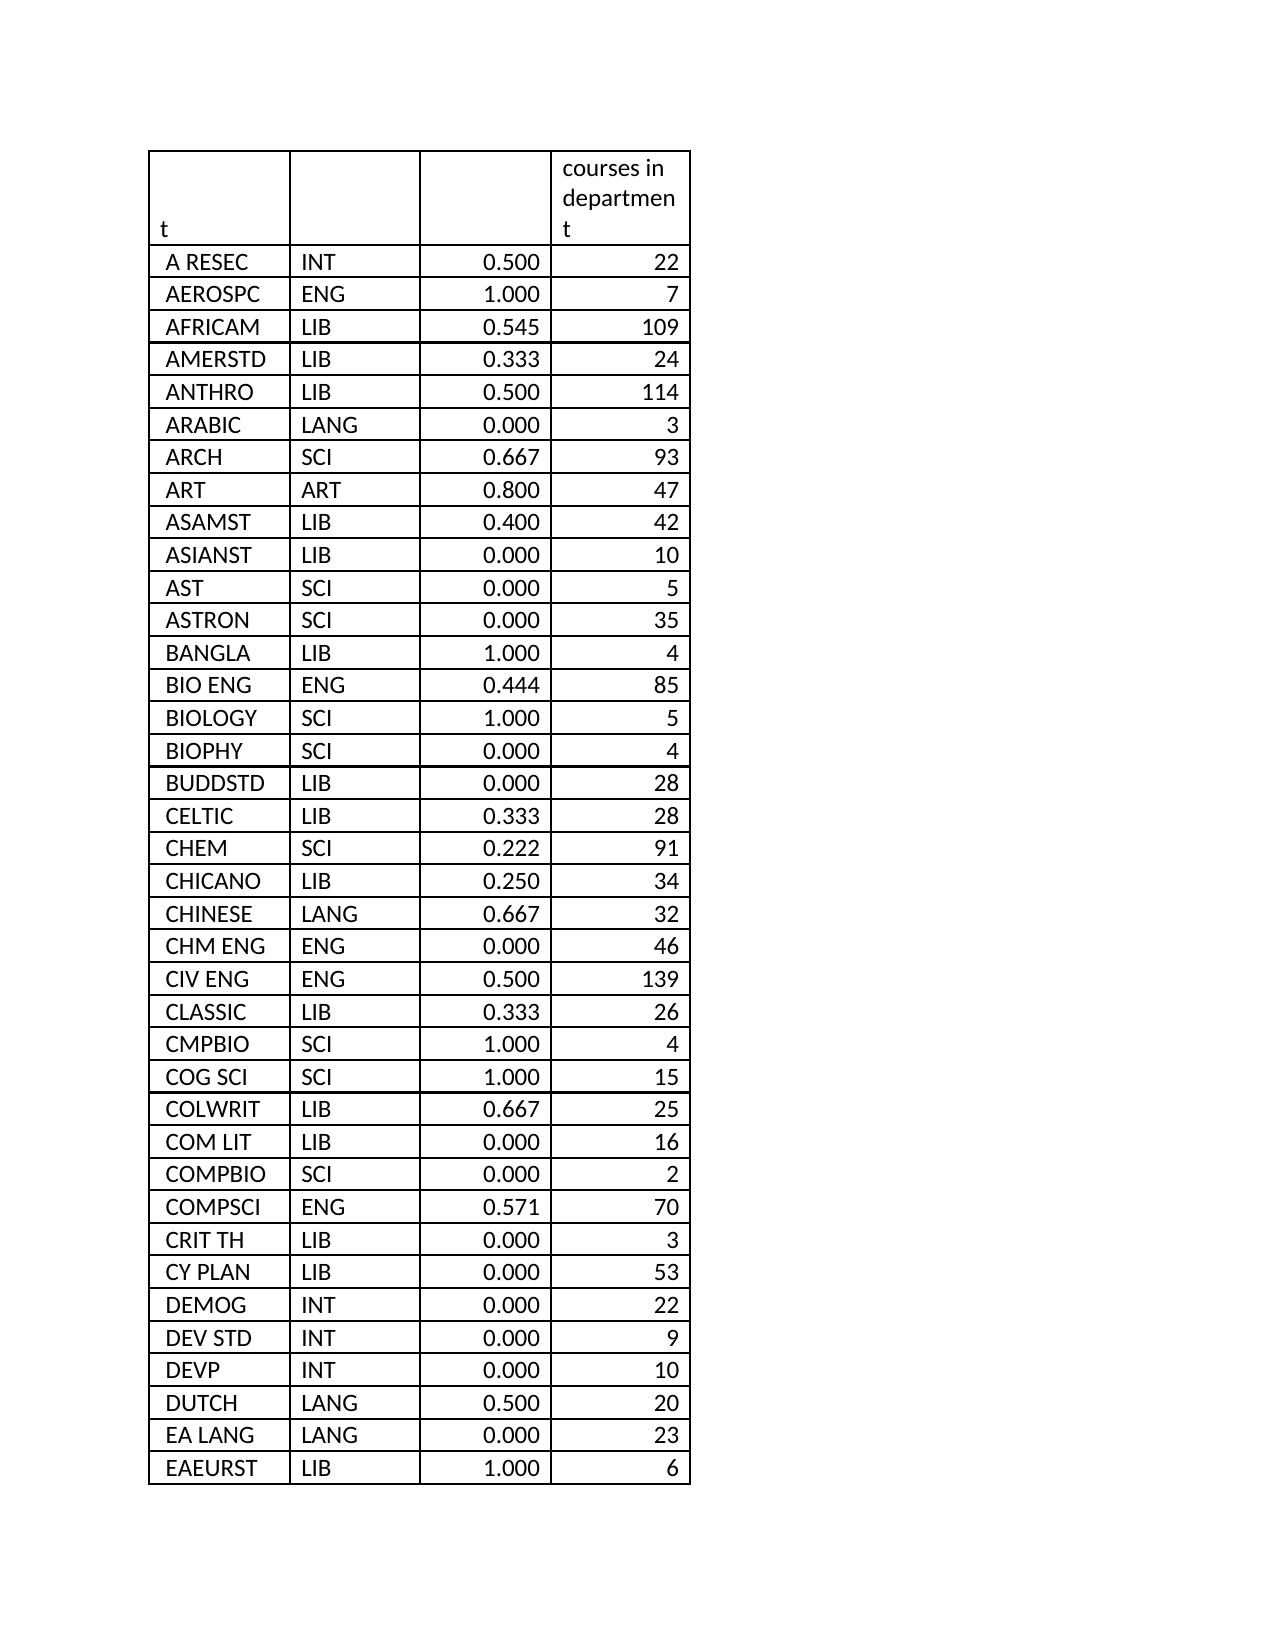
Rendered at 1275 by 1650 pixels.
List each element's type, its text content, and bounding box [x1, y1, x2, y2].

table_cell 0.800 [421, 474, 550, 504]
table_cell SCI [291, 441, 419, 472]
table_cell EA LANG [150, 1420, 289, 1450]
table_cell 0.500 [421, 1387, 550, 1417]
table_cell 0.000 [421, 409, 550, 439]
table_cell BANGLA [150, 637, 289, 667]
table_cell 10 [552, 1354, 689, 1385]
table_cell EAEURST [150, 1452, 289, 1483]
table_cell AFRICAM [150, 311, 289, 341]
table_cell 0.000 [421, 572, 550, 602]
table_cell 0.000 [421, 1322, 550, 1352]
table_cell LIB [291, 865, 419, 896]
table_cell 20 [552, 1387, 689, 1417]
table_cell LIB [291, 344, 419, 374]
table_cell 24 [552, 344, 689, 374]
table_cell 91 [552, 833, 689, 863]
table_cell ART [150, 474, 289, 504]
table_cell BUDDSTD [150, 768, 289, 798]
table_cell AST [150, 572, 289, 602]
table_cell 0.000 [421, 1354, 550, 1385]
table_cell 93 [552, 441, 689, 472]
table_cell LIB [291, 376, 419, 407]
table_cell 3 [552, 1224, 689, 1254]
table_cell AEROSPC [150, 278, 289, 309]
table_cell CIV ENG [150, 963, 289, 993]
table_header Type [291, 152, 419, 244]
table_cell 0.444 [421, 670, 550, 700]
table_cell CELTIC [150, 800, 289, 831]
table_cell DEMOG [150, 1289, 289, 1319]
table_cell ARABIC [150, 409, 289, 439]
table_cell ASTRON [150, 604, 289, 635]
table_cell LANG [291, 1420, 419, 1450]
table_cell LIB [291, 1256, 419, 1287]
table_cell 34 [552, 865, 689, 896]
table_cell 0.333 [421, 344, 550, 374]
table_cell BIOPHY [150, 735, 289, 765]
table_cell 85 [552, 670, 689, 700]
table_cell INT [291, 1289, 419, 1319]
table_cell LIB [291, 539, 419, 570]
table_cell DUTCH [150, 1387, 289, 1417]
table_cell 4 [552, 1028, 689, 1059]
table_cell 46 [552, 930, 689, 961]
table_cell CHINESE [150, 898, 289, 928]
table_cell 0.000 [421, 1126, 550, 1157]
table_cell 0.667 [421, 441, 550, 472]
table_cell LIB [291, 1094, 419, 1124]
table_cell SCI [291, 1028, 419, 1059]
table_cell 70 [552, 1191, 689, 1222]
table_cell SCI [291, 702, 419, 733]
table_cell 0.500 [421, 376, 550, 407]
table_cell 0.500 [421, 246, 550, 276]
table_cell DEV STD [150, 1322, 289, 1352]
table_cell 0.000 [421, 1256, 550, 1287]
table_cell 1.000 [421, 1028, 550, 1059]
table_cell 0.571 [421, 1191, 550, 1222]
table_cell 47 [552, 474, 689, 504]
table_cell CHM ENG [150, 930, 289, 961]
table_cell 25 [552, 1094, 689, 1124]
table_cell 5 [552, 702, 689, 733]
table_cell 7 [552, 278, 689, 309]
table_cell 0.667 [421, 898, 550, 928]
table_cell 42 [552, 507, 689, 537]
table_cell 0.000 [421, 735, 550, 765]
table_cell ENG [291, 1191, 419, 1222]
table_cell 1.000 [421, 702, 550, 733]
table_header Accuracy [421, 152, 550, 244]
table_cell A RESEC [150, 246, 289, 276]
table_cell LANG [291, 409, 419, 439]
table_cell 35 [552, 604, 689, 635]
table_cell 16 [552, 1126, 689, 1157]
table_cell 0.000 [421, 1159, 550, 1189]
table_cell 32 [552, 898, 689, 928]
table_cell 0.222 [421, 833, 550, 863]
table_cell 0.000 [421, 768, 550, 798]
table_cell CHICANO [150, 865, 289, 896]
table_cell AMERSTD [150, 344, 289, 374]
table_cell 1.000 [421, 1452, 550, 1483]
table_cell 28 [552, 800, 689, 831]
table_cell ENG [291, 963, 419, 993]
table_cell LIB [291, 1126, 419, 1157]
table_cell BIO ENG [150, 670, 289, 700]
table_cell 1.000 [421, 1061, 550, 1091]
table_cell LIB [291, 800, 419, 831]
table_header Department [150, 152, 289, 244]
table_cell SCI [291, 1061, 419, 1091]
table_cell 0.500 [421, 963, 550, 993]
table_cell 109 [552, 311, 689, 341]
table_cell 23 [552, 1420, 689, 1450]
table_cell 5 [552, 572, 689, 602]
table_cell 0.333 [421, 800, 550, 831]
table_cell 139 [552, 963, 689, 993]
table_cell ASAMST [150, 507, 289, 537]
table_cell LANG [291, 1387, 419, 1417]
table_cell 26 [552, 996, 689, 1026]
table_cell INT [291, 246, 419, 276]
table_cell INT [291, 1354, 419, 1385]
table_cell ENG [291, 670, 419, 700]
table_cell 0.400 [421, 507, 550, 537]
table_cell 0.000 [421, 1420, 550, 1450]
table_cell LANG [291, 898, 419, 928]
table_cell 0.000 [421, 930, 550, 961]
table_cell 28 [552, 768, 689, 798]
table_cell COMPSCI [150, 1191, 289, 1222]
table_cell 114 [552, 376, 689, 407]
table_cell SCI [291, 833, 419, 863]
table_cell CMPBIO [150, 1028, 289, 1059]
table_cell COMPBIO [150, 1159, 289, 1189]
table_cell 9 [552, 1322, 689, 1352]
table_cell CHEM [150, 833, 289, 863]
table_cell ART [291, 474, 419, 504]
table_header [552, 152, 689, 244]
table_cell 22 [552, 246, 689, 276]
table_cell 6 [552, 1452, 689, 1483]
table_cell LIB [291, 1224, 419, 1254]
table_cell BIOLOGY [150, 702, 289, 733]
table_cell ENG [291, 930, 419, 961]
table_cell COM LIT [150, 1126, 289, 1157]
table_cell LIB [291, 768, 419, 798]
table_cell CLASSIC [150, 996, 289, 1026]
table_cell 3 [552, 409, 689, 439]
table_cell LIB [291, 507, 419, 537]
table_cell LIB [291, 996, 419, 1026]
table_cell 0.250 [421, 865, 550, 896]
table_cell 1.000 [421, 278, 550, 309]
table_cell LIB [291, 311, 419, 341]
table_cell COG SCI [150, 1061, 289, 1091]
table_cell 4 [552, 735, 689, 765]
table_cell LIB [291, 1452, 419, 1483]
table_cell 0.545 [421, 311, 550, 341]
table_cell 0.000 [421, 539, 550, 570]
table_cell SCI [291, 604, 419, 635]
table_cell 15 [552, 1061, 689, 1091]
table_cell SCI [291, 572, 419, 602]
table_cell DEVP [150, 1354, 289, 1385]
table_cell ASIANST [150, 539, 289, 570]
table_cell ANTHRO [150, 376, 289, 407]
table_cell 1.000 [421, 637, 550, 667]
table_cell ENG [291, 278, 419, 309]
table_cell 4 [552, 637, 689, 667]
table_cell SCI [291, 735, 419, 765]
table_cell COLWRIT [150, 1094, 289, 1124]
table_cell 0.000 [421, 604, 550, 635]
table_cell LIB [291, 637, 419, 667]
table_cell 2 [552, 1159, 689, 1189]
table_cell INT [291, 1322, 419, 1352]
table_cell SCI [291, 1159, 419, 1189]
table_cell 0.000 [421, 1289, 550, 1319]
table_cell ARCH [150, 441, 289, 472]
table_cell CRIT TH [150, 1224, 289, 1254]
table_cell 0.333 [421, 996, 550, 1026]
table_cell 0.000 [421, 1224, 550, 1254]
table_cell 10 [552, 539, 689, 570]
table_cell 22 [552, 1289, 689, 1319]
table_cell 53 [552, 1256, 689, 1287]
table_cell 0.667 [421, 1094, 550, 1124]
table_cell CY PLAN [150, 1256, 289, 1287]
